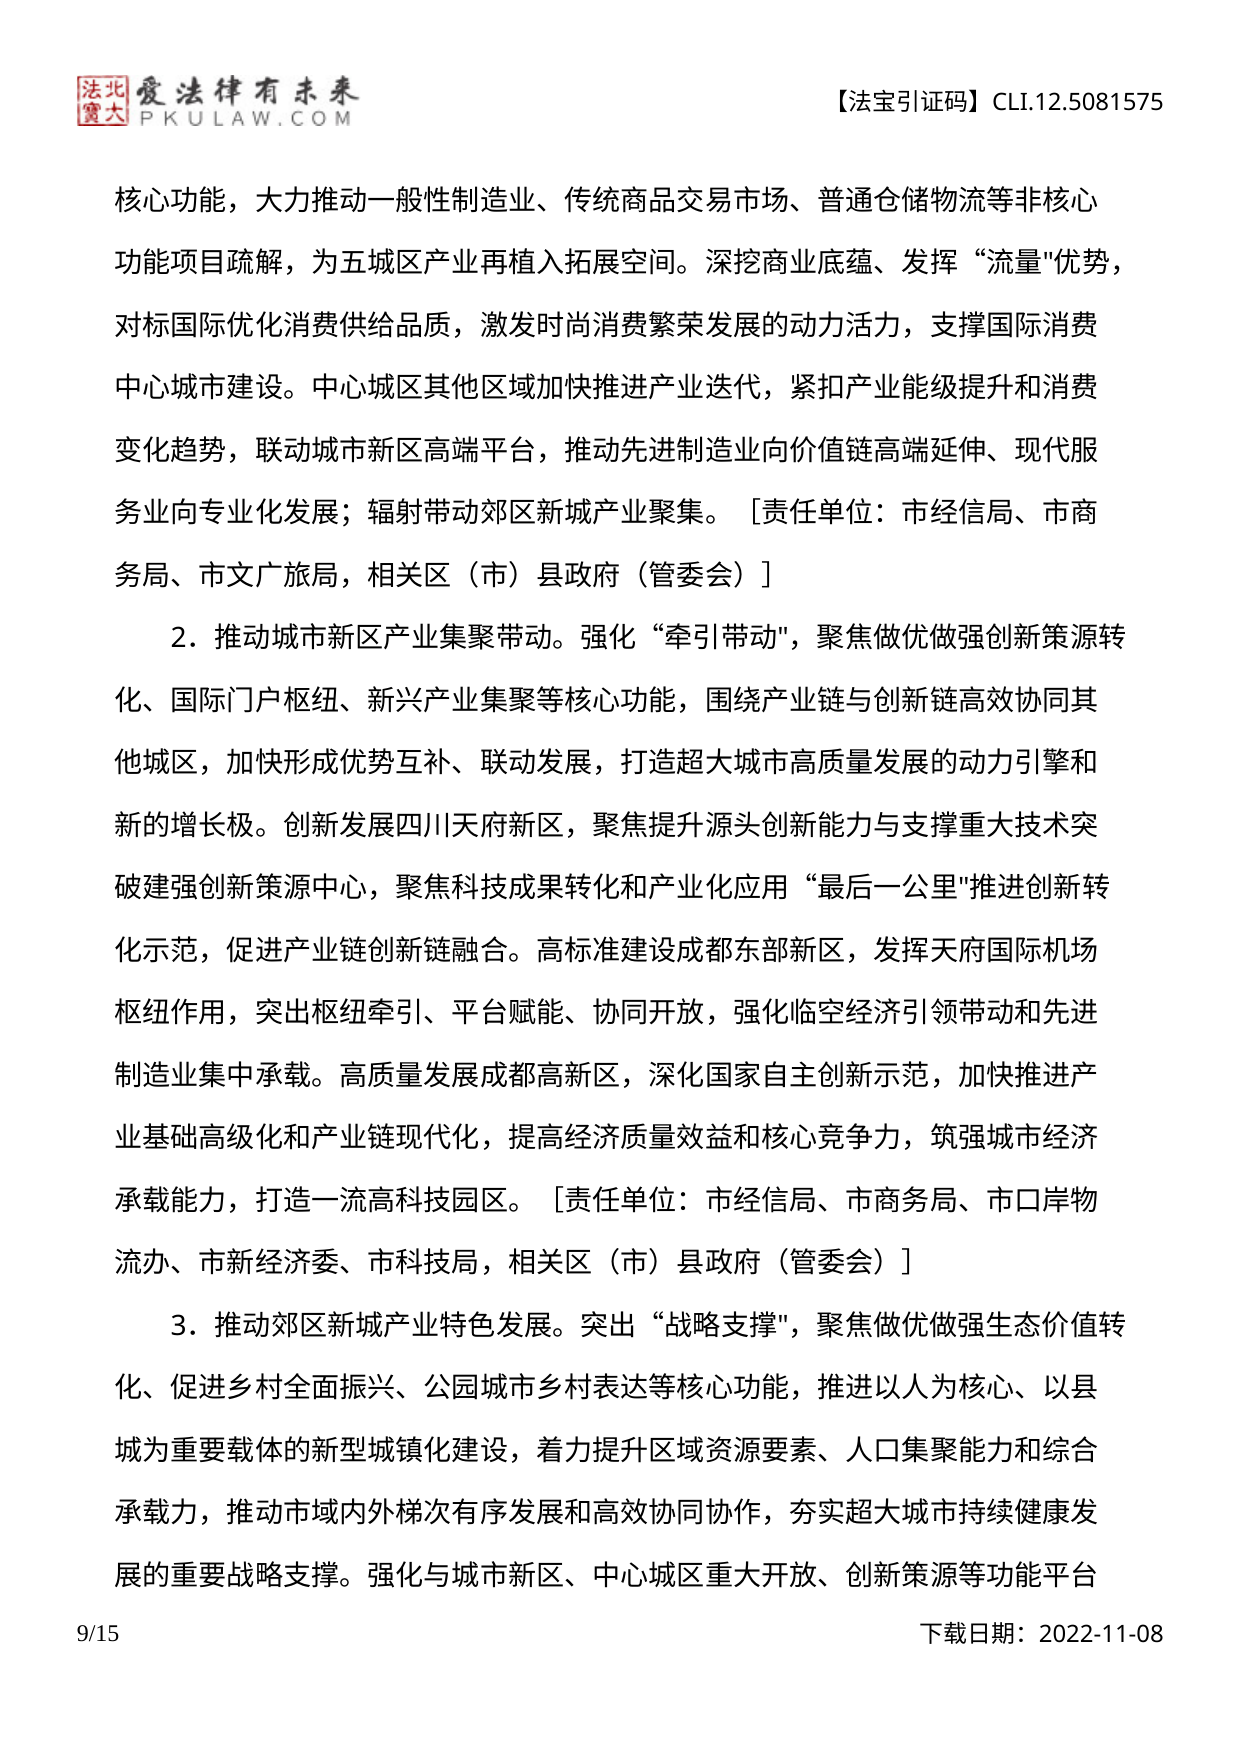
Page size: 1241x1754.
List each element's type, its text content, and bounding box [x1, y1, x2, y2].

text 2．推动城市新区产业集聚带动。强化“牵引带动"，聚焦做优做强创新策源转化、国际门户枢纽、新兴产业集聚等核心功能，围绕产业链与创新链高效协同其他城区，加快形成优势互补、联动发展，打造超大城市高质量发展的动力引擎和新的增长极。创新发展四川天府新区，聚焦提升源头创新能力与支撑重大技术突破建强创新策源中心，聚焦科技成果转化和产业化应用“最后一公里"推进创新转化示范，促进产业链创新链融合。高标准建设成都东部新区，发挥天府国际机场枢纽作用，突出枢纽牵引、平台赋能、协同开放，强化临空经济引领带动和先进制造业集中承载。高质量发展成都高新区，深化国家自主创新示范，加快推进产业基础高级化和产业链现代化，提高经济质量效益和核心竞争力，筑强城市经济承载能力，打造一流高科技园区。［责任单位：市经信局、市商务局、市口岸物流办、市新经济委、市科技局，相关区（市）县政府（管委会）］ [114, 593, 1126, 1281]
picture [76, 75, 361, 126]
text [114, 156, 1126, 593]
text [114, 1281, 1126, 1593]
